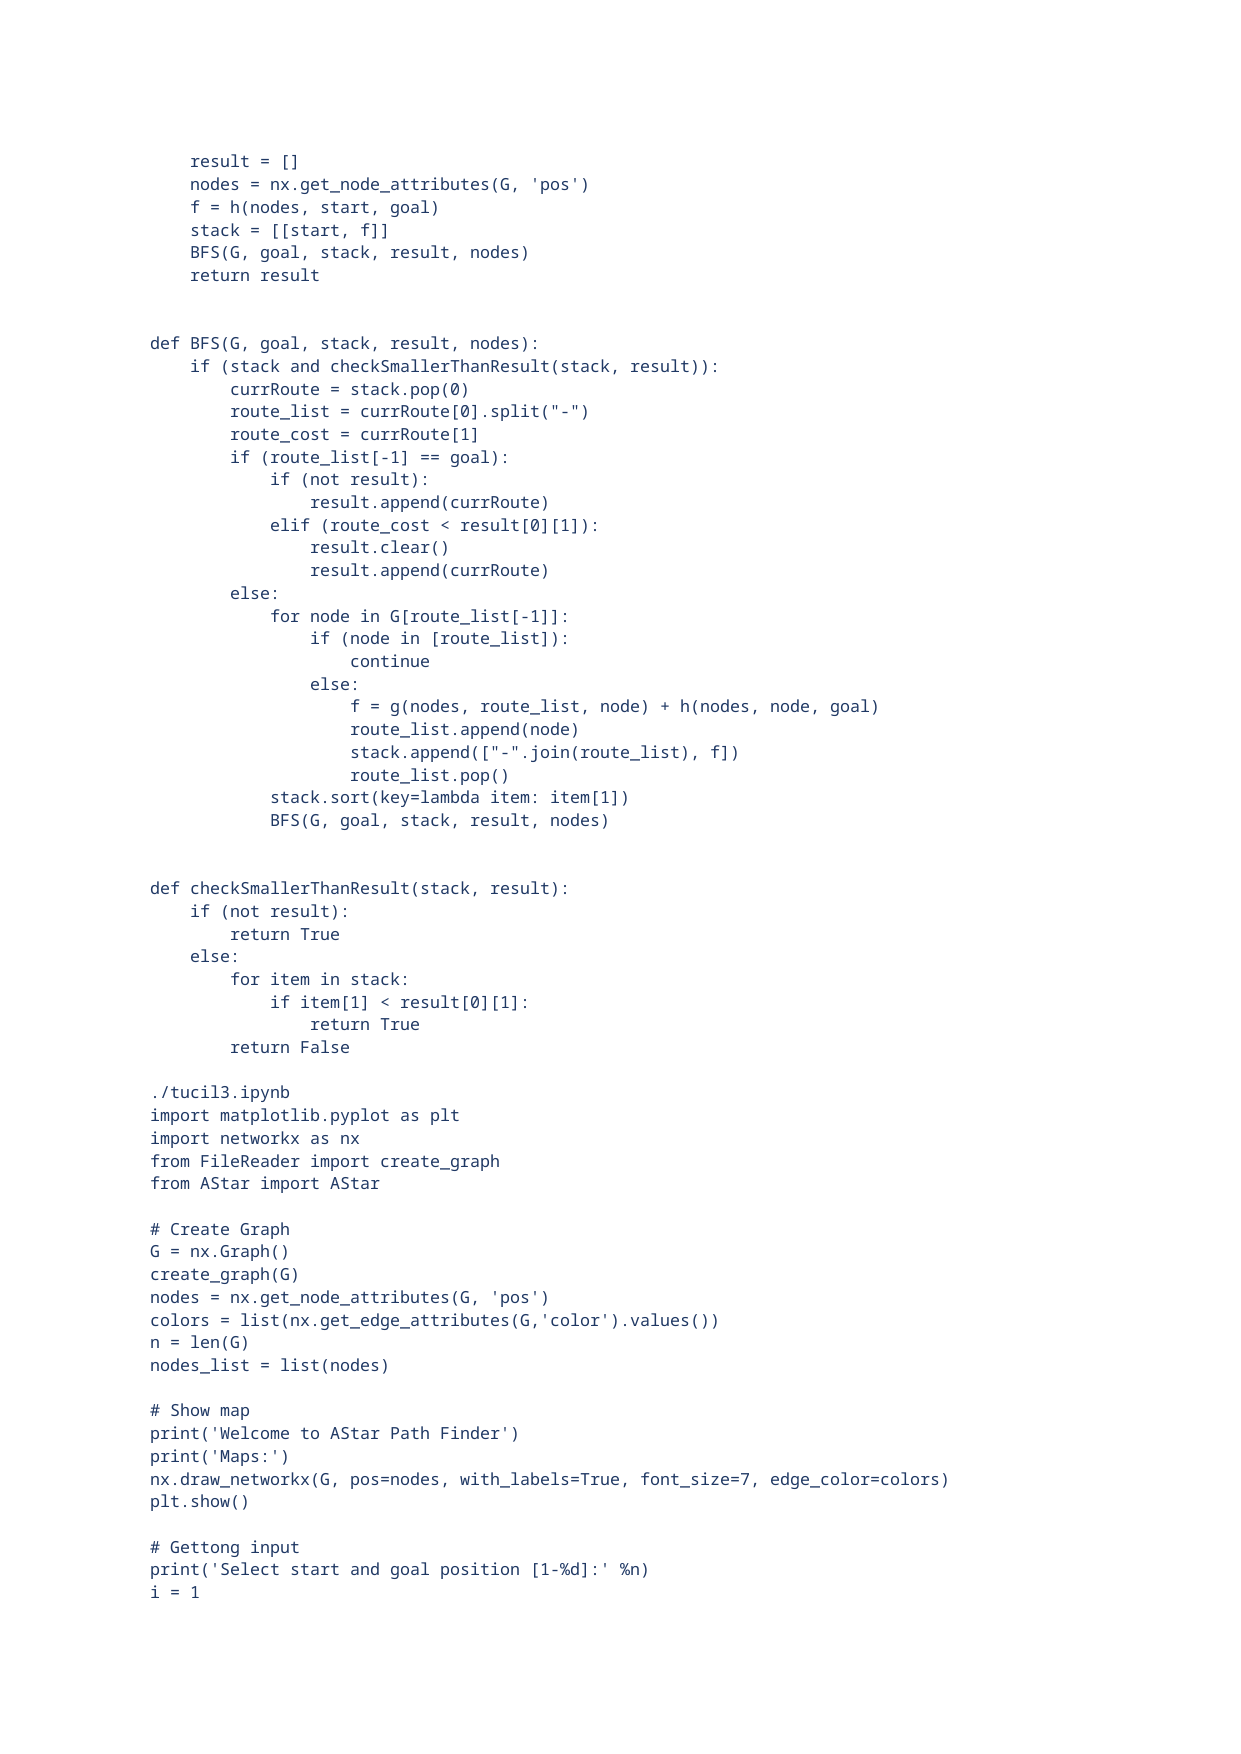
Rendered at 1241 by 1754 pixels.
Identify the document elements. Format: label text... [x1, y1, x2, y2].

text from FileReader import create_graph [150, 1149, 1090, 1172]
text stack.append(["-".join(route_list), f]) [150, 740, 1090, 763]
text return False [150, 1036, 1090, 1058]
text if item[1] < result[0][1]: [150, 990, 1090, 1013]
text elif (route_cost < result[0][1]): [150, 513, 1090, 536]
text BFS(G, goal, stack, result, nodes) [150, 808, 1090, 831]
text return True [150, 1013, 1090, 1036]
text route_list.append(node) [150, 718, 1090, 740]
text # Show map [150, 1399, 1090, 1422]
text import networkx as nx [150, 1126, 1090, 1149]
text for item in stack: [150, 967, 1090, 990]
text i = 1 [150, 1581, 1090, 1603]
text n = len(G) [150, 1331, 1090, 1353]
text if (stack and checkSmallerThanResult(stack, result)): [150, 354, 1090, 377]
text if (not result): [150, 468, 1090, 491]
text for node in G[route_list[-1]]: [150, 604, 1090, 627]
text stack.sort(key=lambda item: item[1]) [150, 786, 1090, 808]
text else: [150, 945, 1090, 967]
text # Gettong input [150, 1535, 1090, 1558]
text else: [150, 672, 1090, 695]
text stack = [[start, f]] [150, 218, 1090, 241]
text result.append(currRoute) [150, 491, 1090, 513]
text print('Maps:') [150, 1444, 1090, 1467]
text route_cost = currRoute[1] [150, 422, 1090, 445]
text continue [150, 649, 1090, 672]
text print('Welcome to AStar Path Finder') [150, 1422, 1090, 1444]
text from AStar import AStar [150, 1172, 1090, 1194]
text # Create Graph [150, 1217, 1090, 1240]
text result = [] [150, 150, 1090, 173]
text def BFS(G, goal, stack, result, nodes): [150, 332, 1090, 354]
text f = h(nodes, start, goal) [150, 195, 1090, 218]
text if (route_list[-1] == goal): [150, 445, 1090, 468]
text BFS(G, goal, stack, result, nodes) [150, 241, 1090, 263]
text route_list.pop() [150, 763, 1090, 786]
text currRoute = stack.pop(0) [150, 377, 1090, 400]
text ./tucil3.ipynb [150, 1081, 1090, 1104]
text nx.draw_networkx(G, pos=nodes, with_labels=True, font_size=7, edge_color=colors) [150, 1467, 1090, 1490]
text return result [150, 263, 1090, 286]
text return True [150, 922, 1090, 945]
text print('Select start and goal position [1-%d]:' %n) [150, 1558, 1090, 1581]
text nodes = nx.get_node_attributes(G, 'pos') [150, 1285, 1090, 1308]
text f = g(nodes, route_list, node) + h(nodes, node, goal) [150, 695, 1090, 718]
text create_graph(G) [150, 1263, 1090, 1285]
text colors = list(nx.get_edge_attributes(G,'color').values()) [150, 1308, 1090, 1331]
text nodes = nx.get_node_attributes(G, 'pos') [150, 173, 1090, 195]
text nodes_list = list(nodes) [150, 1353, 1090, 1376]
text if (node in [route_list]): [150, 627, 1090, 649]
text import matplotlib.pyplot as plt [150, 1104, 1090, 1126]
text result.clear() [150, 536, 1090, 559]
text def checkSmallerThanResult(stack, result): [150, 877, 1090, 899]
text else: [150, 581, 1090, 604]
text plt.show() [150, 1490, 1090, 1512]
text route_list = currRoute[0].split("-") [150, 400, 1090, 422]
text if (not result): [150, 899, 1090, 922]
text result.append(currRoute) [150, 559, 1090, 581]
text G = nx.Graph() [150, 1240, 1090, 1263]
